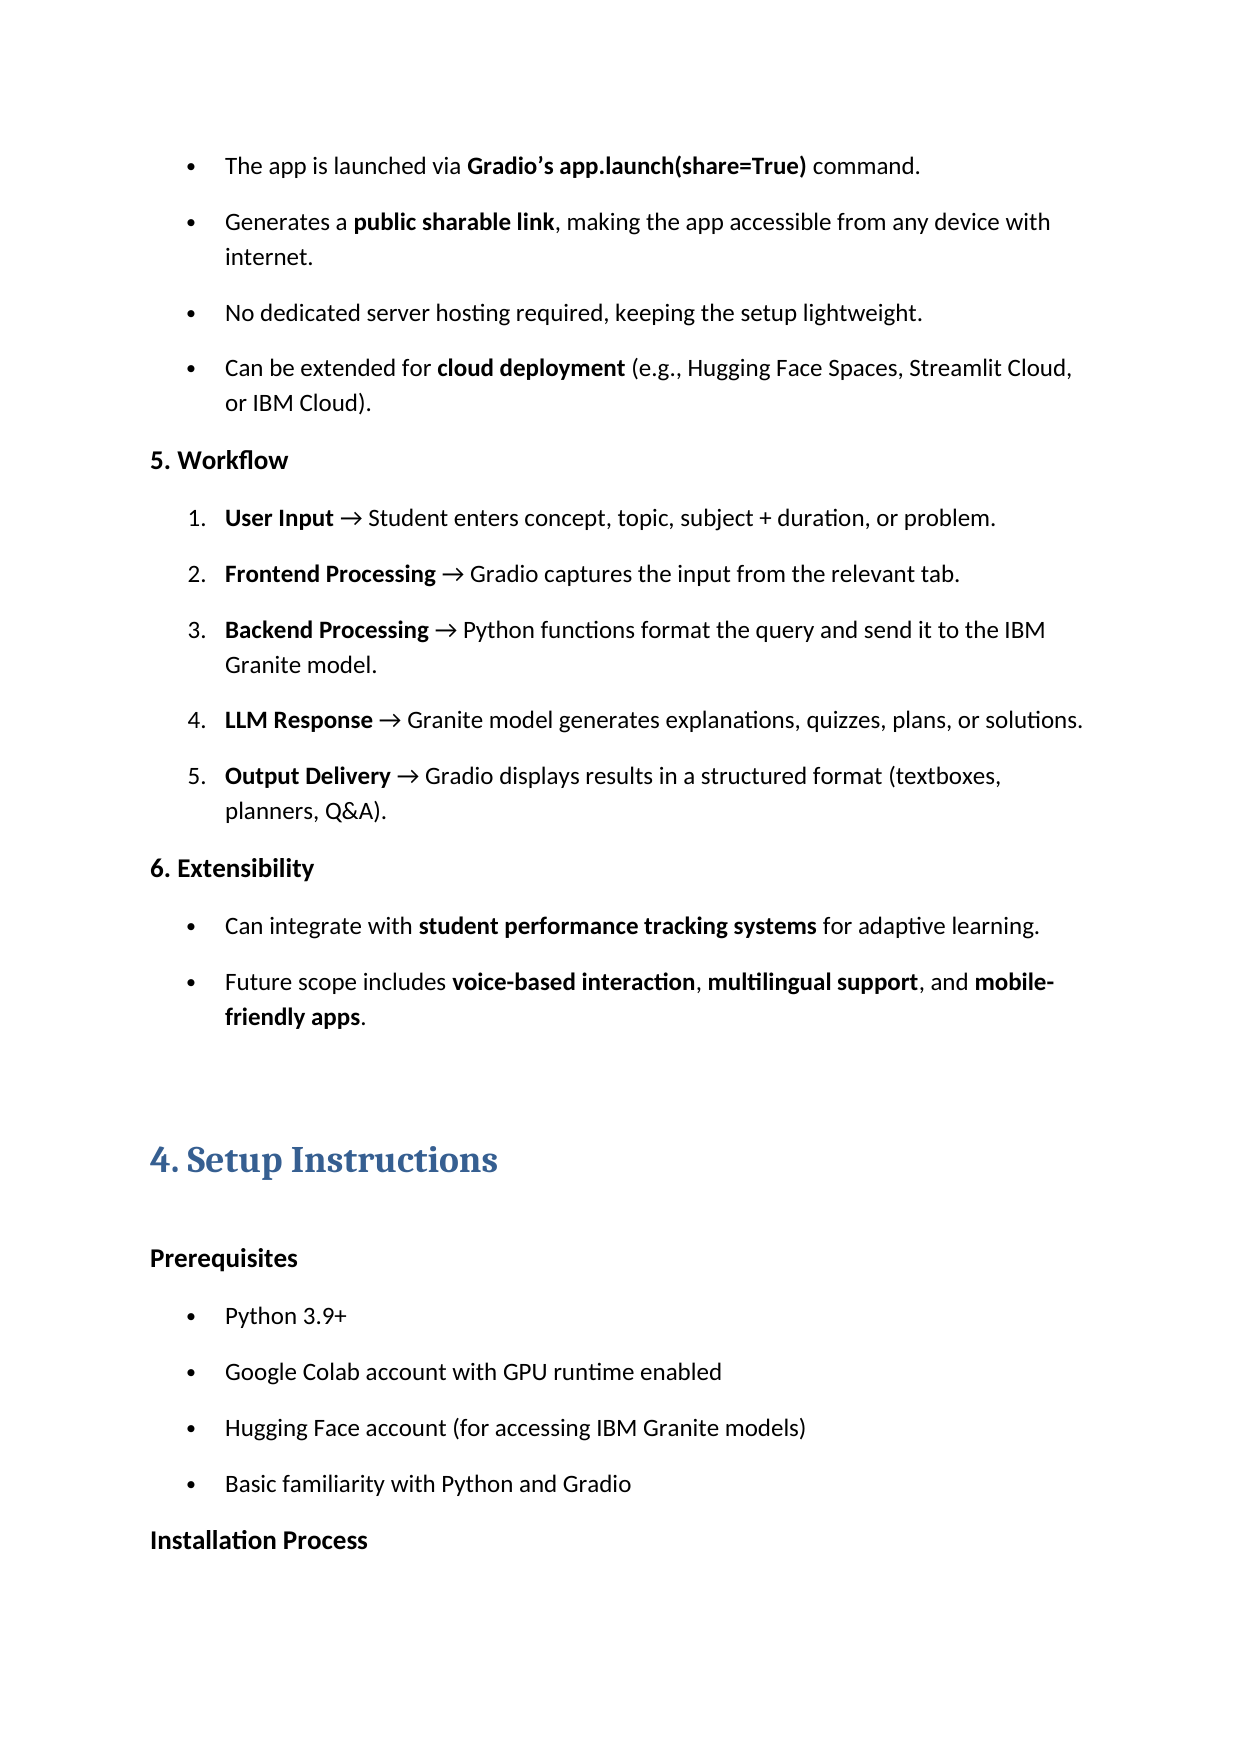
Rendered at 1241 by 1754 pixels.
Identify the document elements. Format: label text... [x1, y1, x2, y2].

list Frontend Processing → Gradio captures the input from the relevant tab. [187, 558, 1090, 588]
list Backend Processing → Python functions format the query and send it to the IBM Granite model. [187, 614, 1090, 679]
list Basic familiarity with Python and Gradio [187, 1468, 1090, 1498]
text 6. Extensibility [150, 851, 1090, 884]
list Future scope includes voice-based interaction, multilingual support, and mobile-friendly apps. [187, 966, 1090, 1031]
text Prerequisites [150, 1241, 1090, 1274]
text Installation Process [150, 1523, 1090, 1557]
list Generates a public sharable link, making the app accessible from any device with internet. [187, 206, 1090, 271]
list LLM Response → Granite model generates explanations, quizzes, plans, or solutions. [187, 704, 1090, 735]
list Hugging Face account (for accessing IBM Granite models) [187, 1412, 1090, 1442]
list User Input → Student enters concept, topic, subject + duration, or problem. [187, 502, 1090, 533]
list Google Colab account with GPU runtime enabled [187, 1356, 1090, 1387]
subtitle 4. Setup Instructions [150, 1139, 1090, 1182]
list No dedicated server hosting required, keeping the setup lightweight. [187, 297, 1090, 327]
list The app is launched via Gradio’s app.launch(share=True) command. [187, 150, 1090, 181]
text 5. Workflow [150, 443, 1090, 476]
list Can be extended for cloud deployment (e.g., Hugging Face Spaces, Streamlit Cloud, or IBM Cloud). [187, 352, 1090, 418]
list Output Delivery → Gradio displays results in a structured format (textboxes, planners, Q&A). [187, 760, 1090, 826]
list Python 3.9+ [187, 1300, 1090, 1331]
list Can integrate with student performance tracking systems for adaptive learning. [187, 910, 1090, 941]
